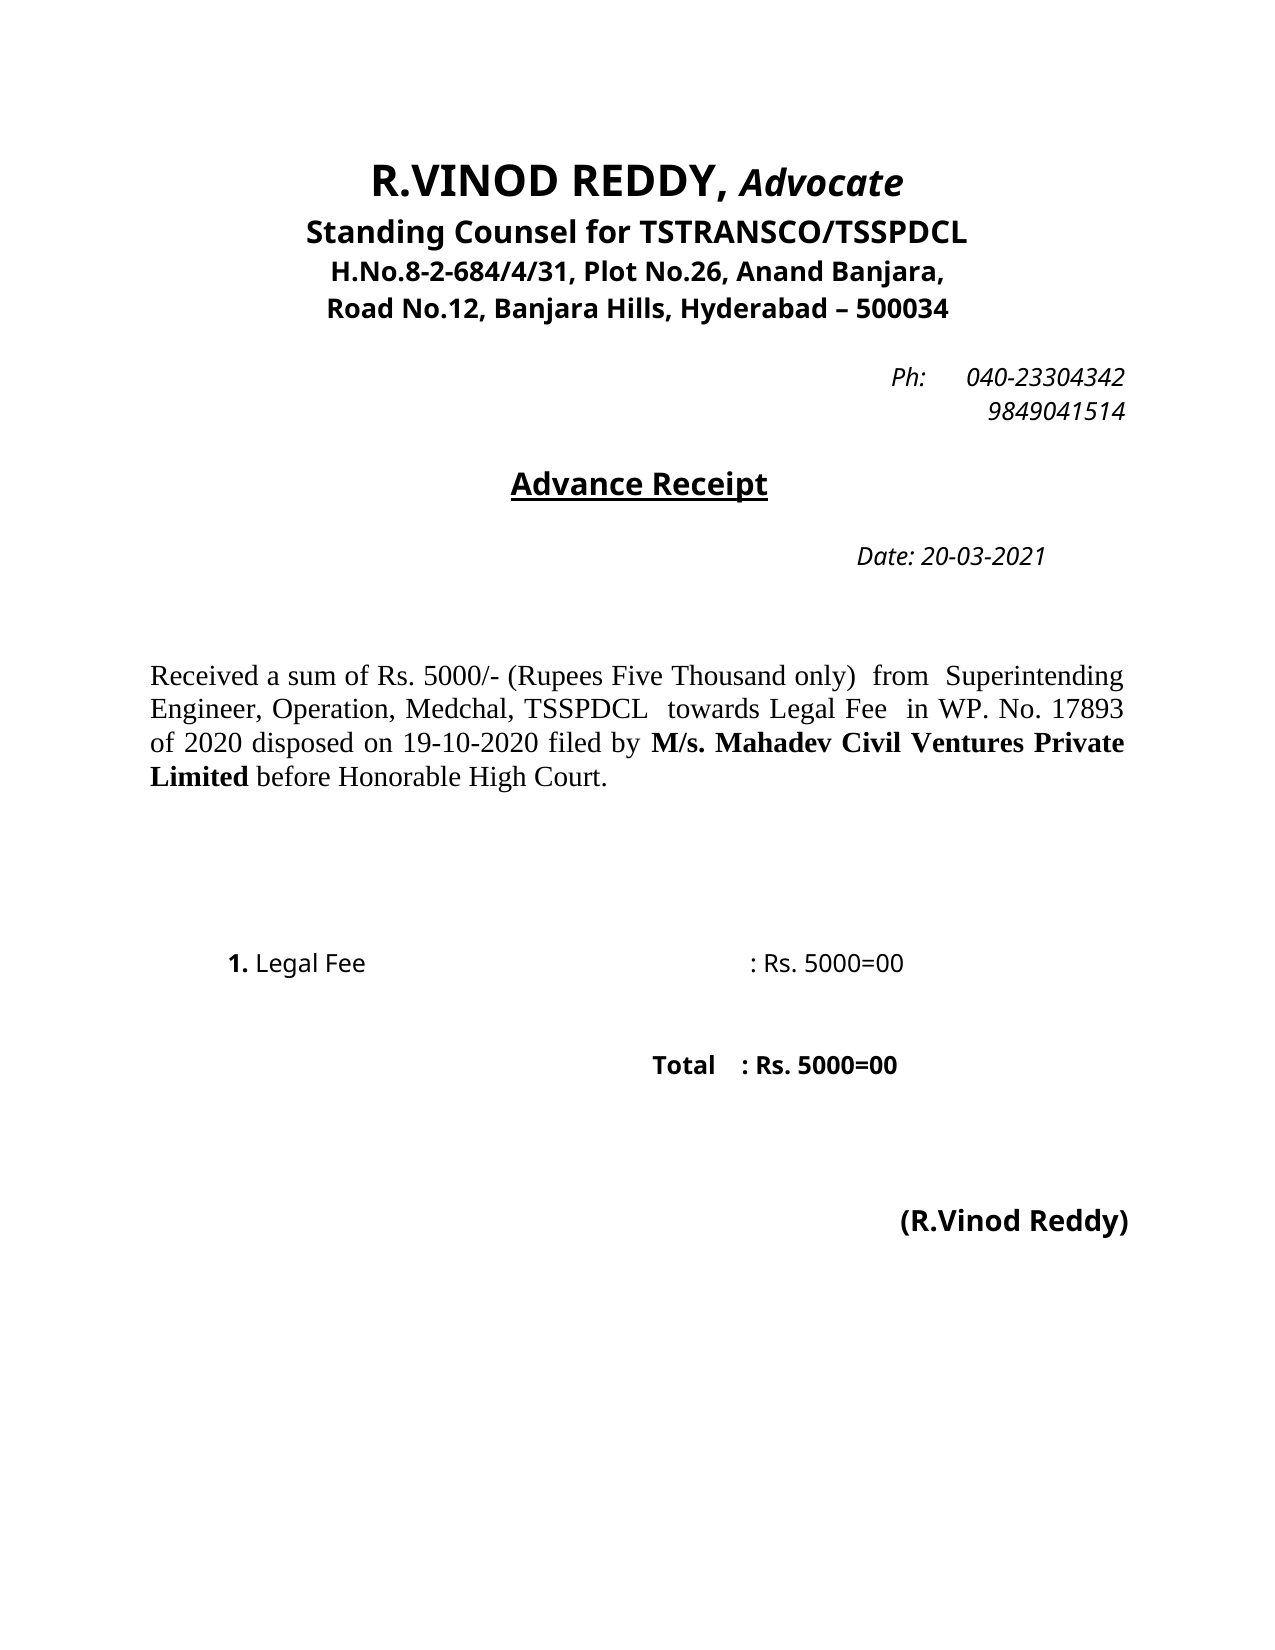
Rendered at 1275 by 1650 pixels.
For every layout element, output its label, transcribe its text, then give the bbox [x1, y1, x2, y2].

text Standing Counsel for TSTRANSCO/TSSPDCL [227, 209, 1047, 252]
text (R.Vinod Reddy) [677, 1201, 1128, 1240]
text Date: 20-03-2021 [227, 539, 1047, 573]
text R.VINOD REDDY, Advocate [227, 150, 1047, 209]
text Received a sum of Rs. 5000/- (Rupees Five Thousand only) from Superintending Engineer, Operation, Medchal, TSSPDCL towards Legal Fee in WP. No. 17893 of 2020 disposed on 19-10-2020 filed by M/s. Mahadev Civil Ventures Private Limited before Honorable High Court. [150, 658, 1125, 792]
text Total : Rs. 5000=00 [150, 1047, 1010, 1081]
text Advance Receipt [150, 462, 1128, 505]
text 9849041514 [150, 394, 1125, 428]
text H.No.8-2-684/4/31, Plot No.26, Anand Banjara, [150, 252, 1125, 289]
list Legal Fee : Rs. 5000=00 [227, 945, 1010, 979]
text Ph: 040-23304342 [150, 360, 1125, 394]
text Road No.12, Banjara Hills, Hyderabad – 500034 [150, 289, 1125, 326]
